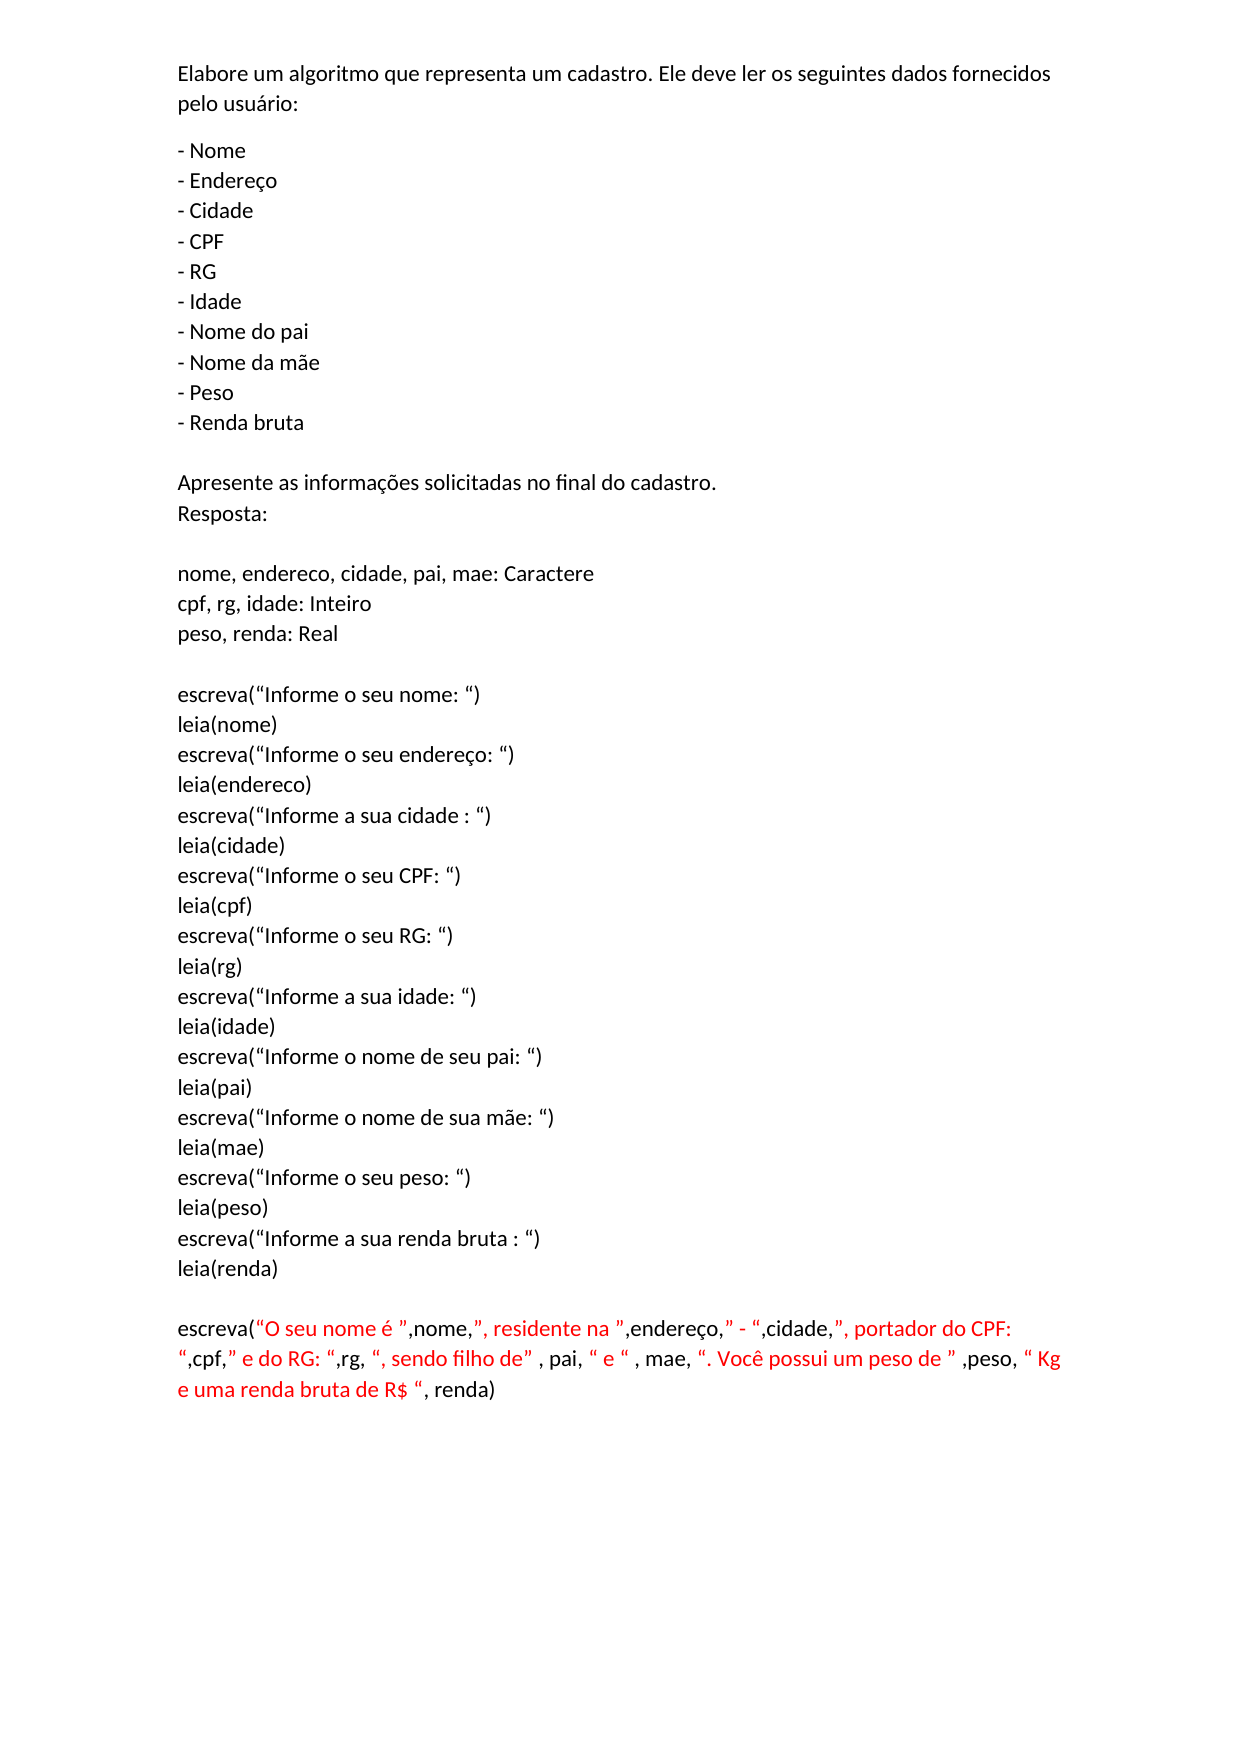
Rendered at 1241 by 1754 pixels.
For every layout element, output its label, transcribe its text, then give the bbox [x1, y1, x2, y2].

text Resposta: [177, 499, 1063, 527]
text Elabore um algoritmo que representa um cadastro. Ele deve ler os seguintes dados fornecidos pelo usuário: [177, 59, 1063, 117]
text escreva(“Informe a sua cidade : “) [177, 801, 1063, 829]
text leia(peso) [177, 1193, 1063, 1221]
text cpf, rg, idade: Inteiro [177, 589, 1063, 617]
text escreva(“Informe o nome de seu pai: “) [177, 1042, 1063, 1070]
text nome, endereco, cidade, pai, mae: Caractere [177, 559, 1063, 587]
text peso, renda: Real [177, 619, 1063, 647]
text escreva(“Informe a sua idade: “) [177, 982, 1063, 1010]
text escreva(“Informe o seu nome: “) [177, 680, 1063, 708]
text leia(idade) [177, 1012, 1063, 1040]
text - Endereço [177, 166, 1063, 194]
text leia(rg) [177, 952, 1063, 980]
text escreva(“Informe o seu peso: “) [177, 1163, 1063, 1191]
text leia(cidade) [177, 831, 1063, 859]
text leia(nome) [177, 710, 1063, 738]
text - Nome [177, 136, 1063, 164]
text leia(cpf) [177, 891, 1063, 919]
text - Nome do pai [177, 317, 1063, 345]
text - Renda bruta [177, 408, 1063, 436]
text - Cidade [177, 197, 1063, 224]
text escreva(“O seu nome é ”,nome,”, residente na ”,endereço,” - “,cidade,”, portador do CPF: “,cpf,” e do RG: “,rg, “, sendo filho de” , pai, “ e “ , mae, “. Você possui um peso de ” ,peso, “ Kg e uma renda bruta de R$ “, renda) [177, 1314, 1063, 1403]
text leia(pai) [177, 1073, 1063, 1101]
text - Nome da mãe [177, 348, 1063, 376]
text escreva(“Informe o seu RG: “) [177, 922, 1063, 949]
text escreva(“Informe o seu endereço: “) [177, 740, 1063, 768]
text - CPF [177, 227, 1063, 255]
text - RG [177, 257, 1063, 285]
text escreva(“Informe o nome de sua mãe: “) [177, 1103, 1063, 1131]
text escreva(“Informe a sua renda bruta : “) [177, 1224, 1063, 1252]
text leia(mae) [177, 1133, 1063, 1161]
text escreva(“Informe o seu CPF: “) [177, 861, 1063, 889]
text Apresente as informações solicitadas no final do cadastro. [177, 468, 1063, 496]
text leia(renda) [177, 1254, 1063, 1282]
text leia(endereco) [177, 771, 1063, 798]
text - Idade [177, 287, 1063, 315]
text - Peso [177, 378, 1063, 406]
